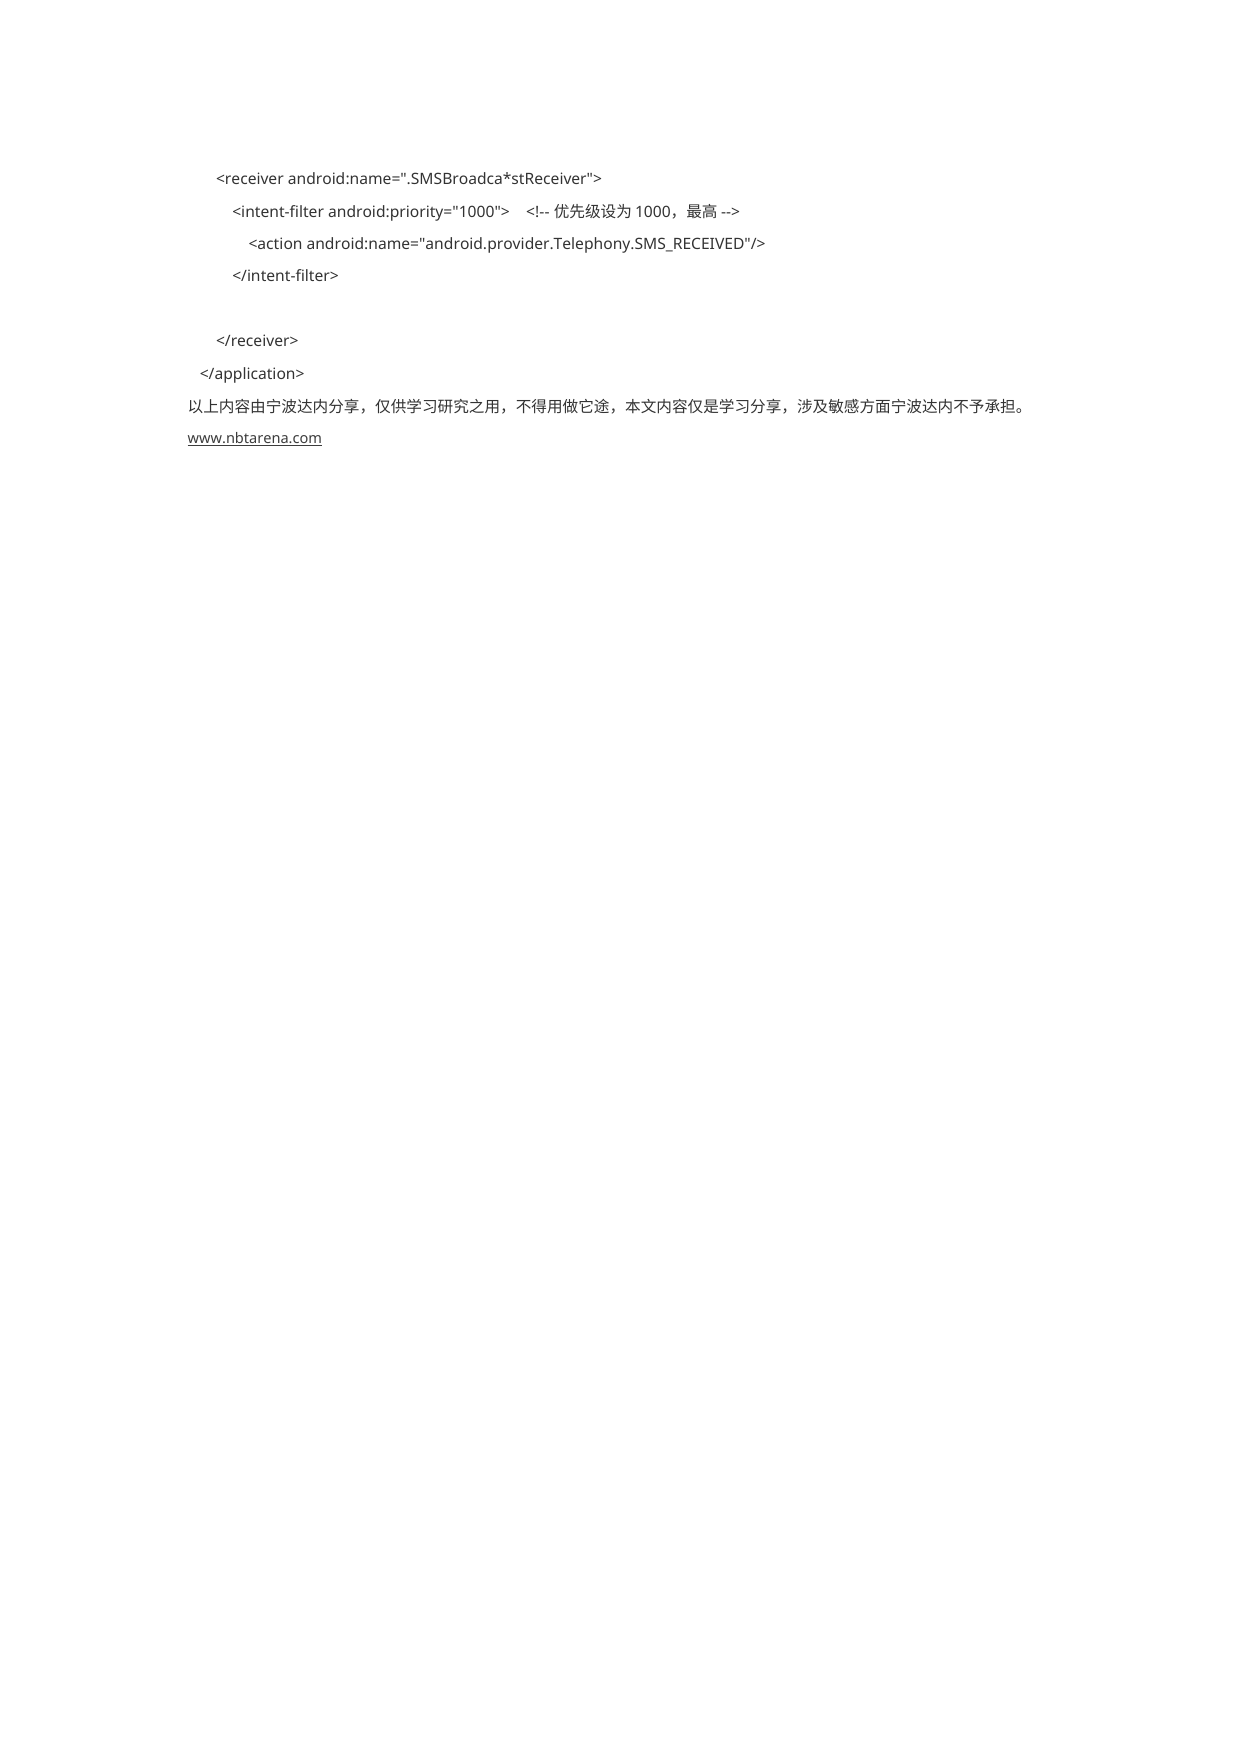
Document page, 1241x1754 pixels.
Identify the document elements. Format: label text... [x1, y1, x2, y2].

text 以上内容由宁波达内分享，仅供学习研究之用，不得用做它途，本文内容仅是学习分享，涉及敏感方面宁波达内不予承担。www.nbtarena.com [187, 389, 1053, 454]
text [187, 162, 1053, 389]
